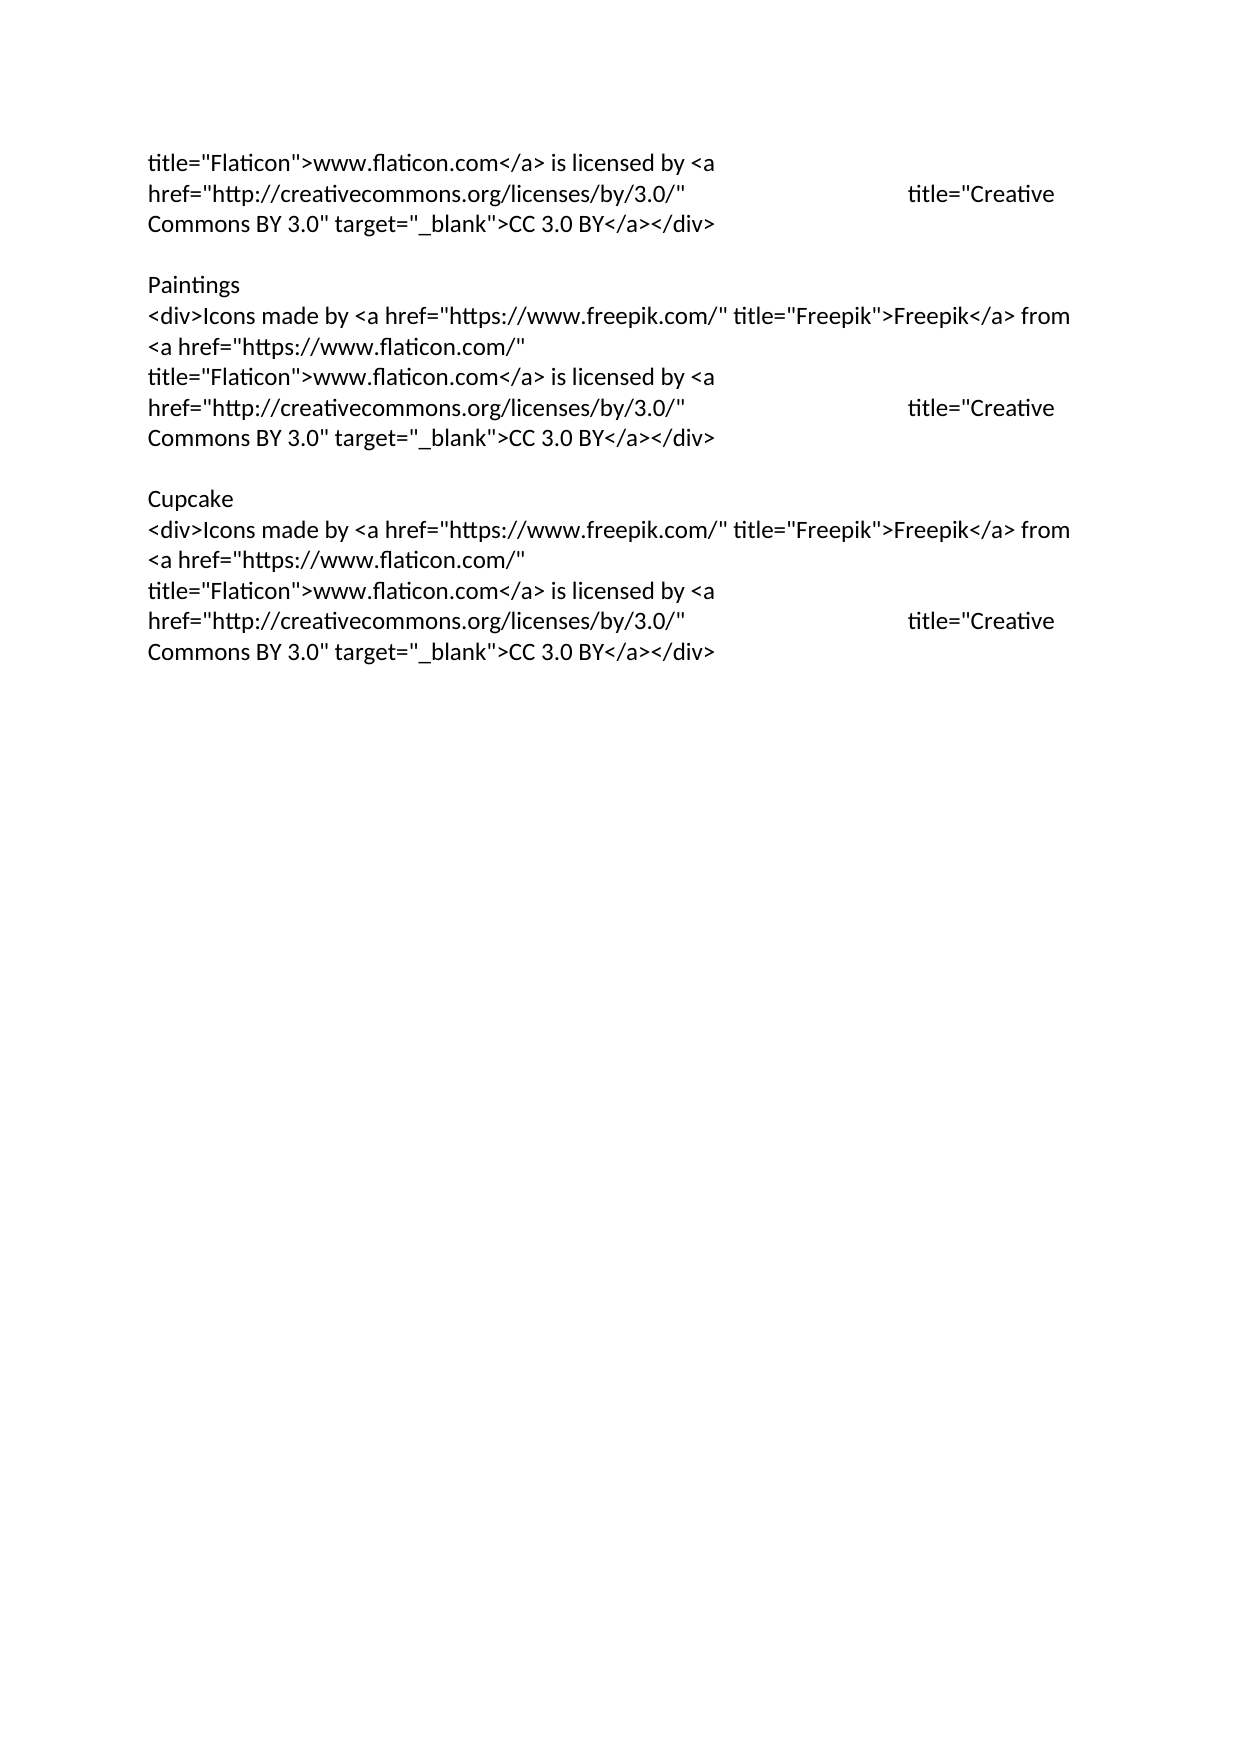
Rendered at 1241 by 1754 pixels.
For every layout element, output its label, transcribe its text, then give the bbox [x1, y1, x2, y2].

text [148, 148, 1093, 239]
text Paintings [148, 270, 1093, 300]
text Cupcake [148, 483, 1093, 514]
